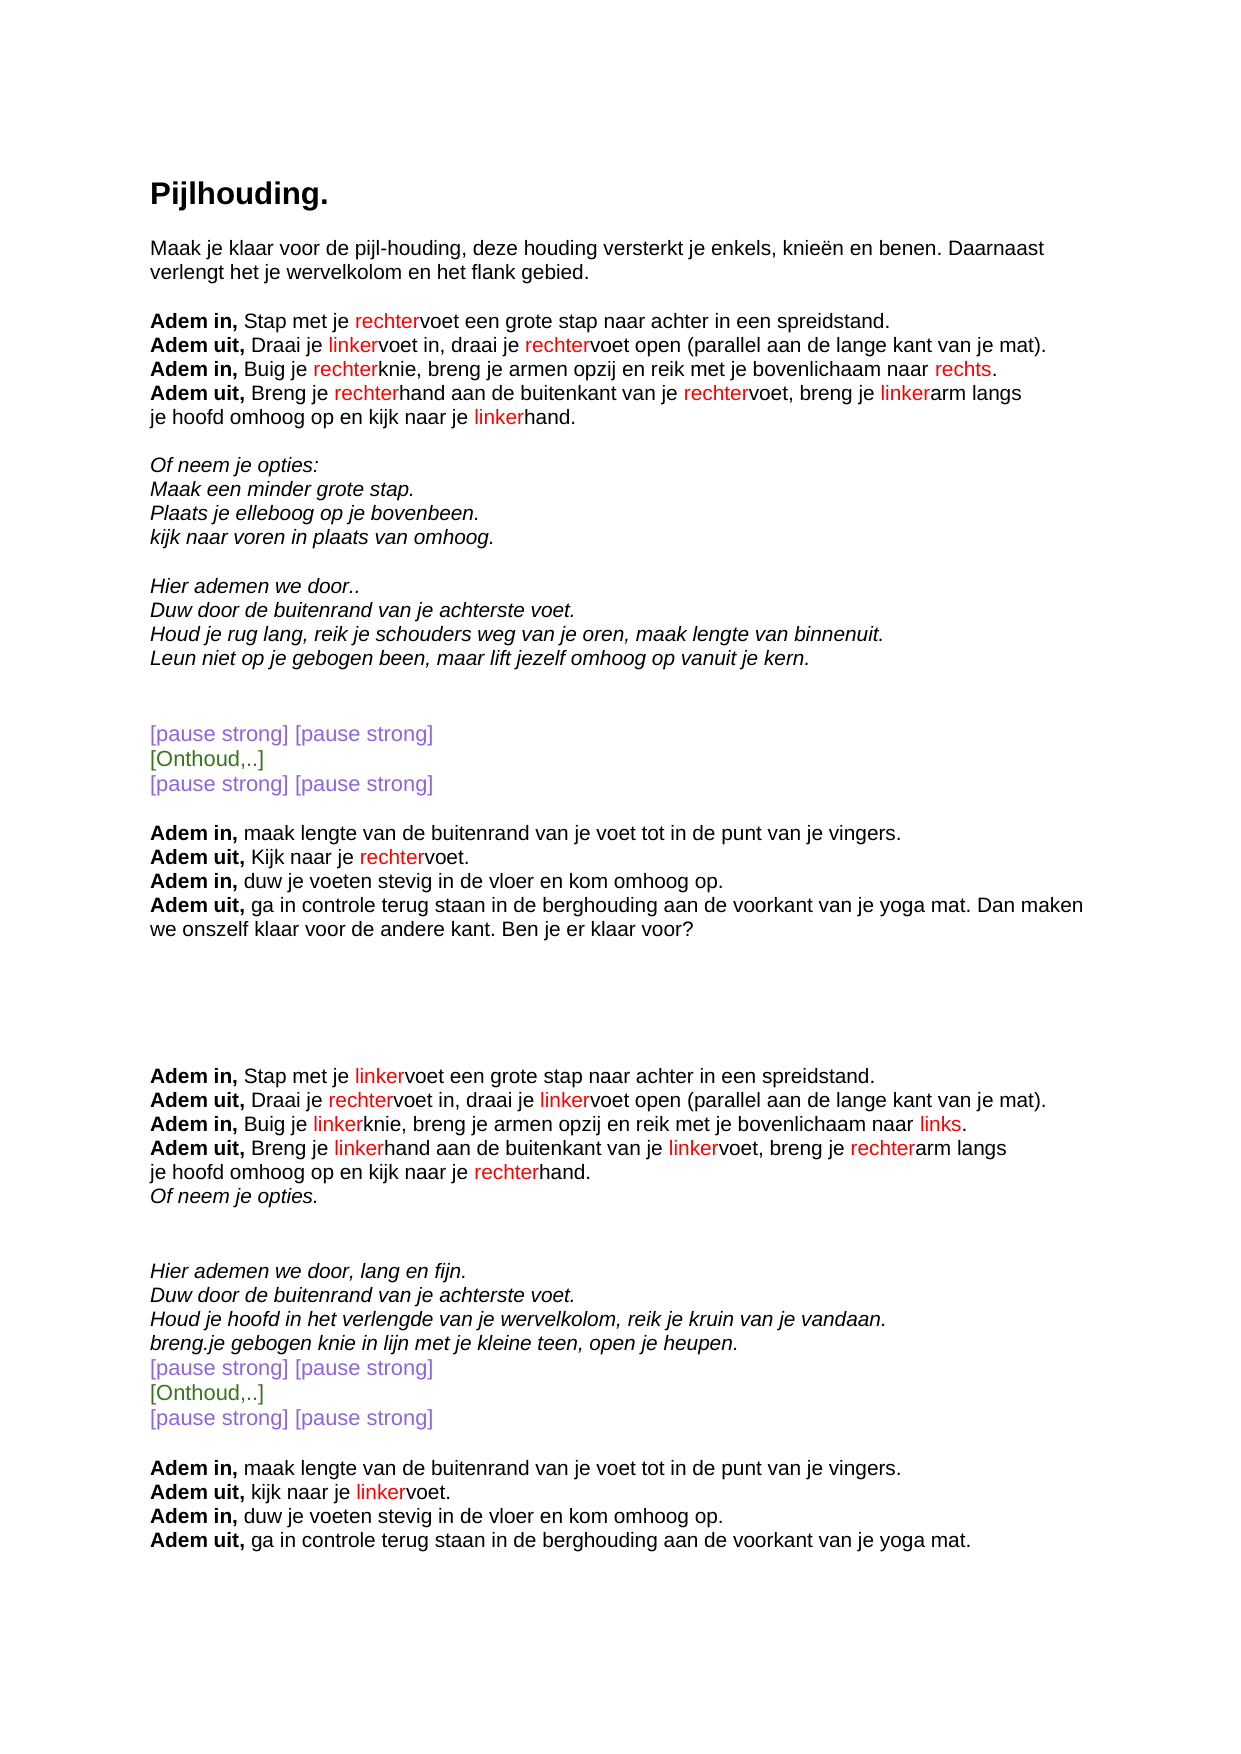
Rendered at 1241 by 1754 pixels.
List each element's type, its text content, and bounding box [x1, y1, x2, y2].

text Hier ademen we door.. Duw door de buitenrand van je achterste voet. Houd je rug lang, reik je schouders weg van je oren, maak lengte van binnenuit. Leun niet op je gebogen been, maar lift jezelf omhoog op vanuit je kern. [150, 573, 1090, 696]
text Adem in, maak lengte van de buitenrand van je voet tot in de punt van je vingers. Adem uit, kijk naar je linkervoet. Adem in, duw je voeten stevig in de vloer en kom omhoog op. Adem uit, ga in controle terug staan in de berghouding aan de voorkant van je yoga mat. [150, 1456, 1090, 1551]
text Adem in, Stap met je linkervoet een grote stap naar achter in een spreidstand. Adem uit, Draai je rechtervoet in, draai je linkervoet open (parallel aan de lange kant van je mat). Adem in, Buig je linkerknie, breng je armen opzij en reik met je bovenlichaam naar links. Adem uit, Breng je linkerhand aan de buitenkant van je linkervoet, breng je rechterarm langs je hoofd omhoog op en kijk naar je rechterhand. Of neem je opties. [150, 1064, 1090, 1234]
text Pijlhouding. [150, 175, 1090, 211]
text Maak je klaar voor de pijl-houding, deze houding versterkt je enkels, knieën en benen. Daarnaast verlengt het je wervelkolom en het flank gebied. [150, 236, 1090, 284]
text Adem in, maak lengte van de buitenrand van je voet tot in de punt van je vingers. Adem uit, Kijk naar je rechtervoet. Adem in, duw je voeten stevig in de vloer en kom omhoog op. Adem uit, ga in controle terug staan in de berghouding aan de voorkant van je yoga mat. Dan maken we onszelf klaar voor de andere kant. Ben je er klaar voor? [150, 821, 1090, 941]
text Hier ademen we door, lang en fijn. Duw door de buitenrand van je achterste voet. Houd je hoofd in het verlengde van je wervelkolom, reik je kruin van je vandaan. breng.je gebogen knie in lijn met je kleine teen, open je heupen. [pause strong] [pause strong] [Onthoud,..] [pause strong] [pause strong] [150, 1259, 1090, 1431]
text Adem in, Stap met je rechtervoet een grote stap naar achter in een spreidstand. Adem uit, Draai je linkervoet in, draai je rechtervoet open (parallel aan de lange kant van je mat). Adem in, Buig je rechterknie, breng je armen opzij en reik met je bovenlichaam naar rechts. Adem uit, Breng je rechterhand aan de buitenkant van je rechtervoet, breng je linkerarm langs je hoofd omhoog op en kijk naar je linkerhand. Of neem je opties: Maak een minder grote stap. Plaats je elleboog op je bovenbeen. kijk naar voren in plaats van omhoog. [150, 309, 1090, 548]
text [pause strong] [pause strong] [Onthoud,..] [pause strong] [pause strong] [264, 721, 1090, 796]
